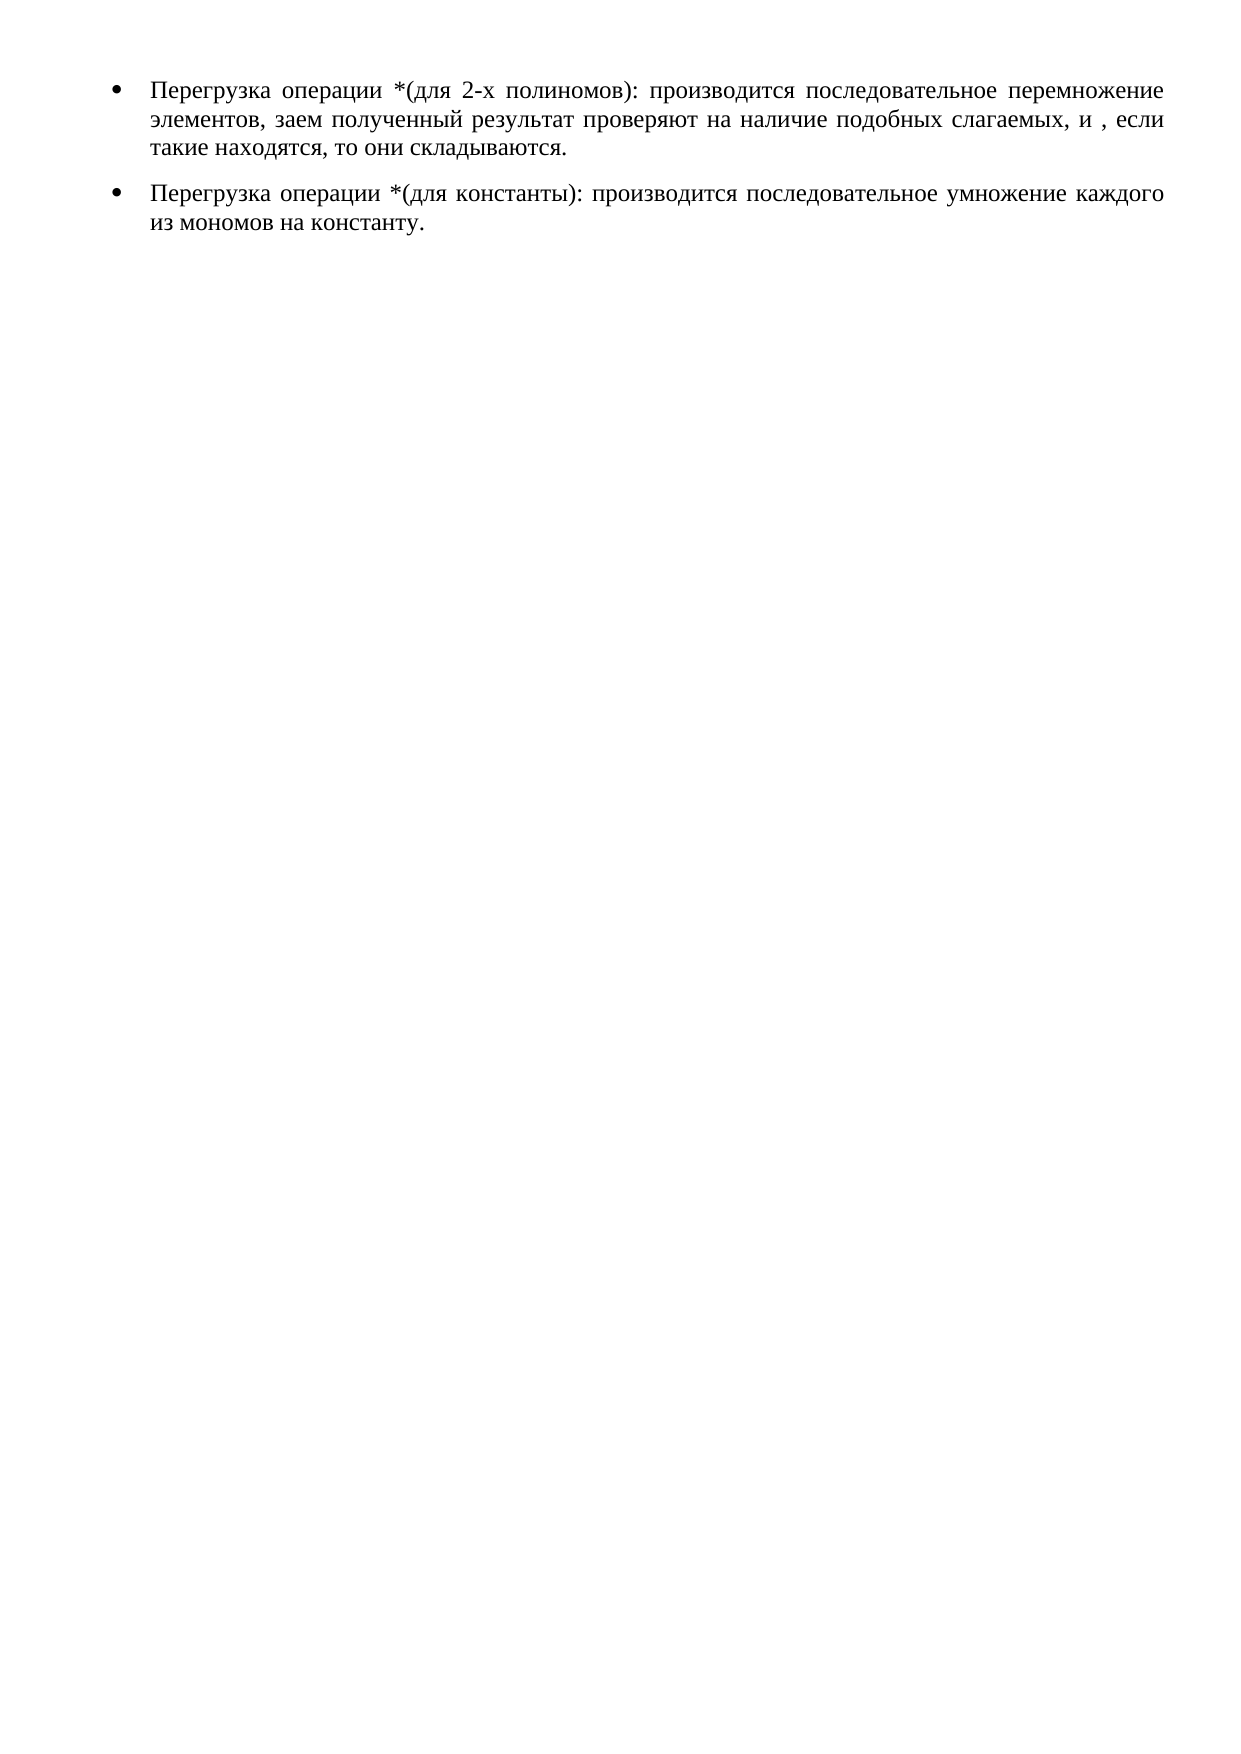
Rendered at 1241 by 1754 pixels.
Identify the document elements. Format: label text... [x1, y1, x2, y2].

list Перегрузка операции *(для константы): производится последовательное умножение каждого из мономов на константу. [112, 178, 1165, 235]
list Перегрузка операции *(для 2-х полиномов): производится последовательное перемножение элементов, заем полученный результат проверяют на наличие подобных слагаемых, и , если такие находятся, то они складываются. [112, 75, 1165, 161]
